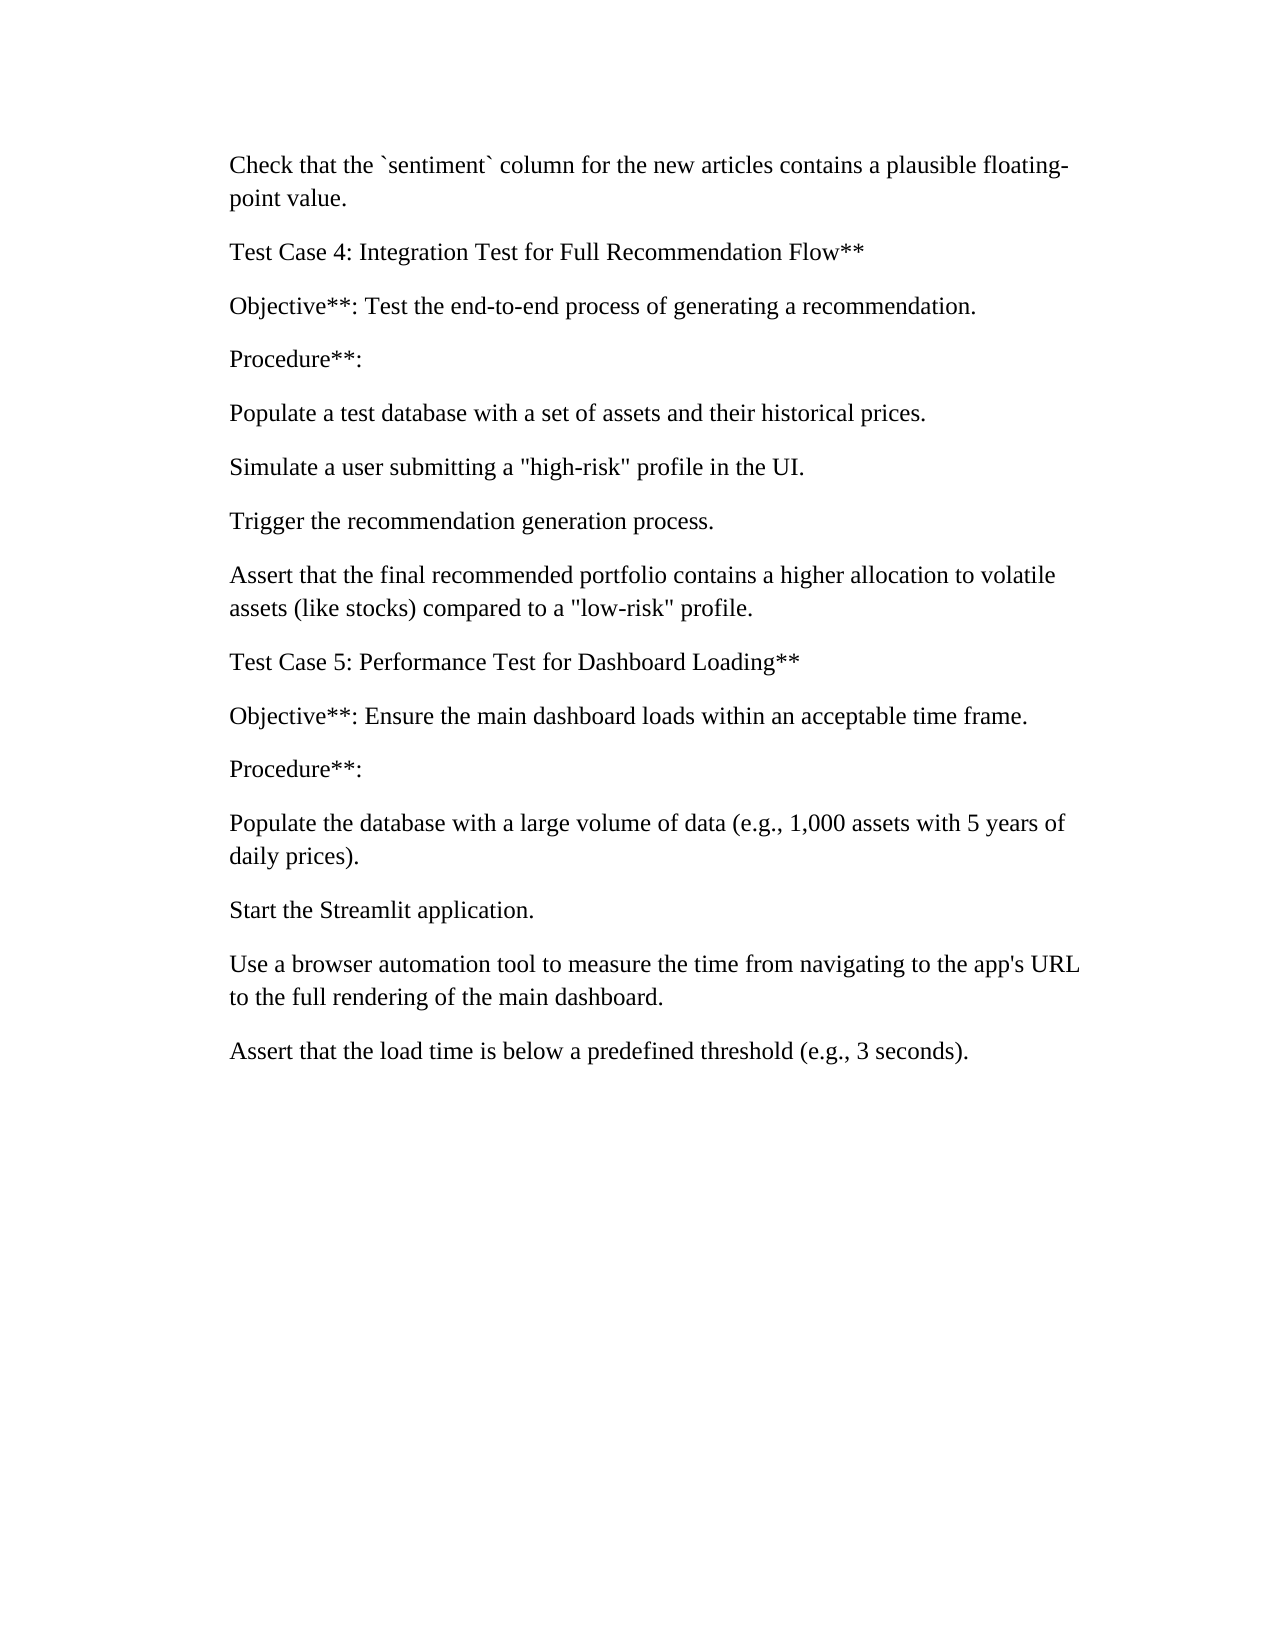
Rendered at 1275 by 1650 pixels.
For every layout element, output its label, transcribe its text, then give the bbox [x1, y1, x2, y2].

text Start the Streamlit application. [229, 895, 1087, 924]
text Use a browser automation tool to measure the time from navigating to the app's URL to the full rendering of the main dashboard. [229, 949, 1087, 1011]
text Assert that the load time is below a predefined threshold (e.g., 3 seconds). [229, 1036, 1087, 1065]
text Check that the `sentiment` column for the new articles contains a plausible floating-point value. [229, 150, 1087, 212]
text Procedure**: [229, 344, 1087, 373]
text Trigger the recommendation generation process. [229, 506, 1087, 535]
text Objective**: Ensure the main dashboard loads within an acceptable time frame. [229, 701, 1087, 729]
text Test Case 5: Performance Test for Dashboard Loading** [229, 647, 1087, 676]
text Objective**: Test the end-to-end process of generating a recommendation. [229, 291, 1087, 319]
text Populate a test database with a set of assets and their historical prices. [229, 398, 1087, 427]
text Populate the database with a large volume of data (e.g., 1,000 assets with 5 years of daily prices). [229, 808, 1087, 870]
text Procedure**: [229, 754, 1087, 783]
text Assert that the final recommended portfolio contains a higher allocation to volatile assets (like stocks) compared to a "low-risk" profile. [229, 560, 1087, 622]
text Simulate a user submitting a "high-risk" profile in the UI. [229, 452, 1087, 481]
text Test Case 4: Integration Test for Full Recommendation Flow** [229, 237, 1087, 266]
